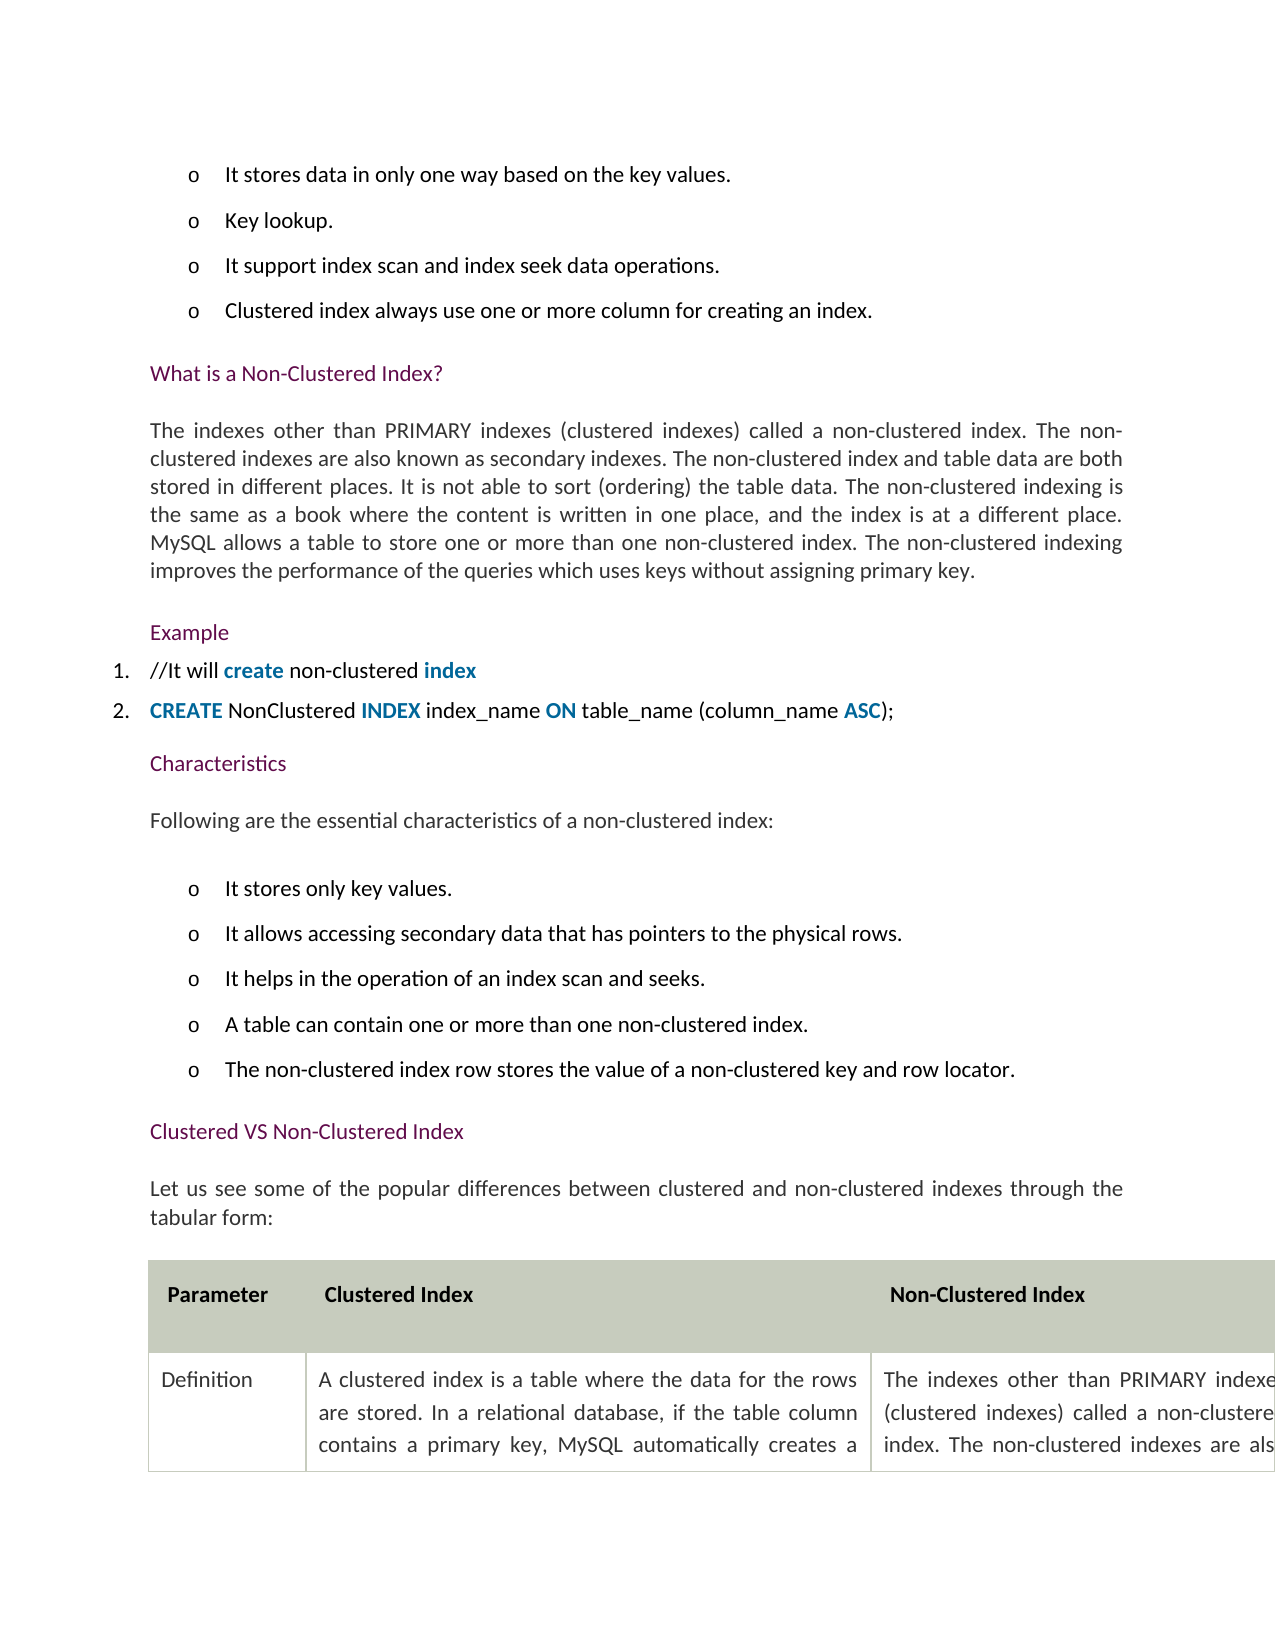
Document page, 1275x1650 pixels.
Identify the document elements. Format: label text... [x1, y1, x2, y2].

list Key lookup. [187, 195, 1125, 234]
subtitle Example [150, 613, 1125, 646]
list A table can contain one or more than one non-clustered index. [187, 999, 1125, 1038]
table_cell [307, 1353, 870, 1471]
subtitle Clustered VS Non-Clustered Index [150, 1113, 1125, 1145]
table_header Clustered Index [306, 1261, 871, 1352]
text The indexes other than PRIMARY indexes (clustered indexes) called a non-clustered index. The non-clustered indexes are also known as secondary indexes. The non-clustered index and table data are both stored in different places. It is not able to sort (ordering) the table data. The non-clustered indexing is the same as a book where the content is written in one place, and the index is at a different place. MySQL allows a table to store one or more than one non-clustered index. The non-clustered indexing improves the performance of the queries which uses keys without assigning primary key. [150, 416, 1125, 584]
list Clustered index always use one or more column for creating an index. [187, 286, 1125, 325]
list It helps in the operation of an index scan and seeks. [187, 954, 1125, 993]
list It stores only key values. [187, 863, 1125, 902]
list CREATE NonClustered INDEX index_name ON table_name (column_name ASC); [112, 685, 1125, 724]
subtitle What is a Non-Clustered Index? [150, 354, 1125, 387]
list It support index scan and index seek data operations. [187, 241, 1125, 280]
table_header Non-Clustered Index [871, 1261, 1274, 1352]
table_cell Definition [149, 1353, 305, 1471]
list It stores data in only one way based on the key values. [187, 150, 1125, 189]
subtitle Characteristics [150, 744, 1125, 777]
list It allows accessing secondary data that has pointers to the physical rows. [187, 909, 1125, 948]
text Following are the essential characteristics of a non-clustered index: [150, 806, 1125, 834]
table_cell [872, 1353, 1274, 1471]
list //It will create non-clustered index [112, 646, 1125, 685]
table_header Parameter [149, 1261, 306, 1352]
list The non-clustered index row stores the value of a non-clustered key and row locator. [187, 1045, 1125, 1084]
text Let us see some of the popular differences between clustered and non-clustered indexes through the tabular form: [150, 1174, 1125, 1231]
